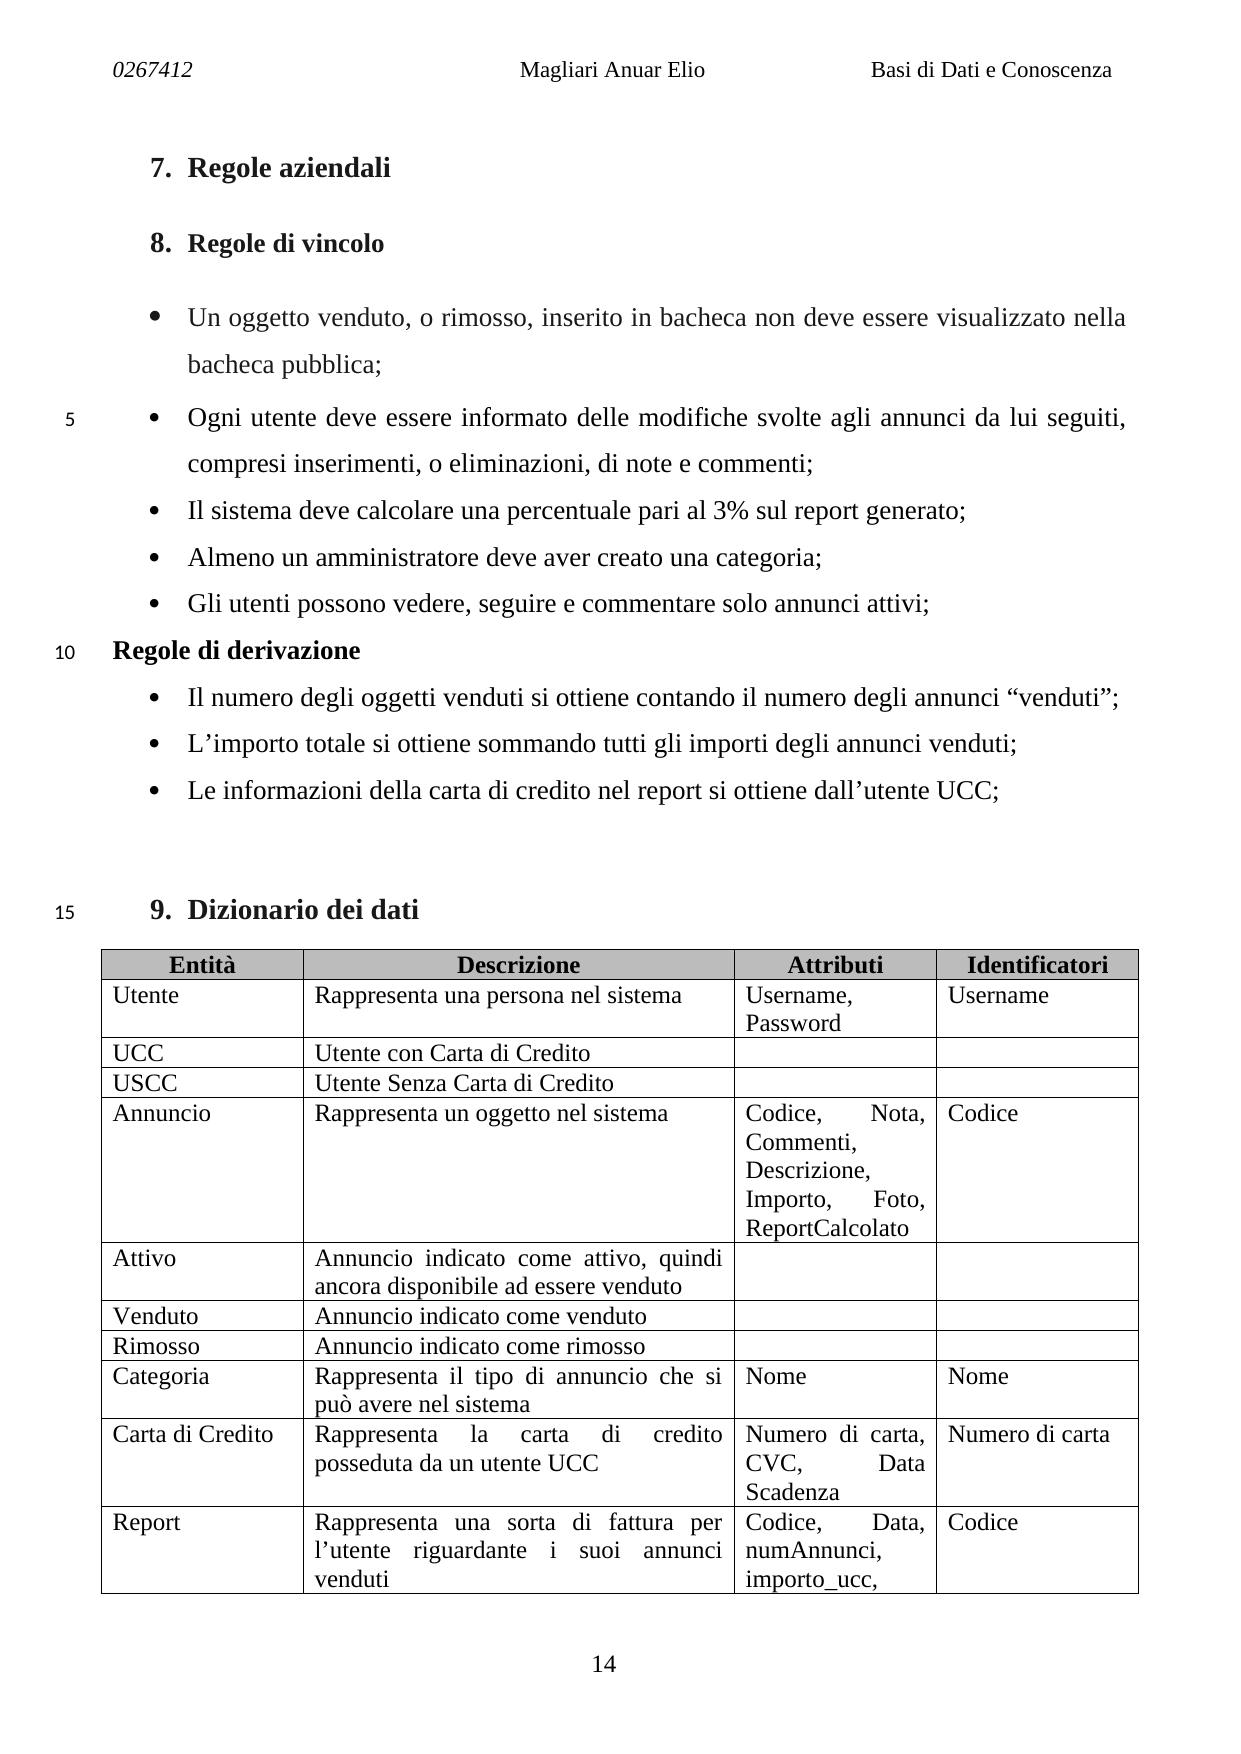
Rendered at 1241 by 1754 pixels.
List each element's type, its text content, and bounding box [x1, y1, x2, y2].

list Il numero degli oggetti venduti si ottiene contando il numero degli annunci “venduti”; [150, 681, 1128, 712]
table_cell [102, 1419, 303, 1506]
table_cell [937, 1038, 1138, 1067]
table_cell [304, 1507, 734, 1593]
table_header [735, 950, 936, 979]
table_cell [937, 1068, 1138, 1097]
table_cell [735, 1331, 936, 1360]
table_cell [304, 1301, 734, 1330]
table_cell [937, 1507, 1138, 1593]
list Gli utenti possono vedere, seguire e commentare solo annunci attivi; [150, 587, 1128, 618]
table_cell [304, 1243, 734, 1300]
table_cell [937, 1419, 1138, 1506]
subtitle Regole aziendali [150, 150, 1128, 183]
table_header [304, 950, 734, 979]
list Le informazioni della carta di credito nel report si ottiene dall’utente UCC; [150, 774, 1128, 805]
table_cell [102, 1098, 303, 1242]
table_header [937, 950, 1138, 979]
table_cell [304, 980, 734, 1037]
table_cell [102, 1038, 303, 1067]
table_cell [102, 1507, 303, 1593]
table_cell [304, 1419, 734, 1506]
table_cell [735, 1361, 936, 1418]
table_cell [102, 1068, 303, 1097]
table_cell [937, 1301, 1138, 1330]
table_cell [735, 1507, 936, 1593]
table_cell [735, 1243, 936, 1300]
subtitle Regole di vincolo [150, 225, 1128, 259]
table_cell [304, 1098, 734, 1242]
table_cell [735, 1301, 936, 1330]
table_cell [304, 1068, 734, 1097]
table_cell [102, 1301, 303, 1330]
subtitle Un oggetto venduto, o rimosso, inserito in bacheca non deve essere visualizzato nella bacheca pubblica; [150, 301, 1128, 379]
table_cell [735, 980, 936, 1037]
list Almeno un amministratore deve aver creato una categoria; [150, 541, 1128, 572]
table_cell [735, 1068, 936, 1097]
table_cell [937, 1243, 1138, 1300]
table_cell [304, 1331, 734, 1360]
list Il sistema deve calcolare una percentuale pari al 3% sul report generato; [150, 494, 1128, 525]
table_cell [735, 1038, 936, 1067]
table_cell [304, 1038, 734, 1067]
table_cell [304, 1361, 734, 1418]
list Ogni utente deve essere informato delle modifiche svolte agli annunci da lui seguiti, compresi inserimenti, o eliminazioni, di note e commenti; [150, 401, 1128, 478]
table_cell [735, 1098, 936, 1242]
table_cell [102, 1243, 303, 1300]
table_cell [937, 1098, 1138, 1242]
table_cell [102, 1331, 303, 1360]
subtitle Dizionario dei dati [150, 892, 1128, 926]
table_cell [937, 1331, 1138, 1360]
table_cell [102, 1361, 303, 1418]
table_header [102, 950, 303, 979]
text Regole di derivazione [112, 634, 1128, 665]
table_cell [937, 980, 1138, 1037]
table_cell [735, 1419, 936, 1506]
list L’importo totale si ottiene sommando tutti gli importi degli annunci venduti; [150, 727, 1128, 758]
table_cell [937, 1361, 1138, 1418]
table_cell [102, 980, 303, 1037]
